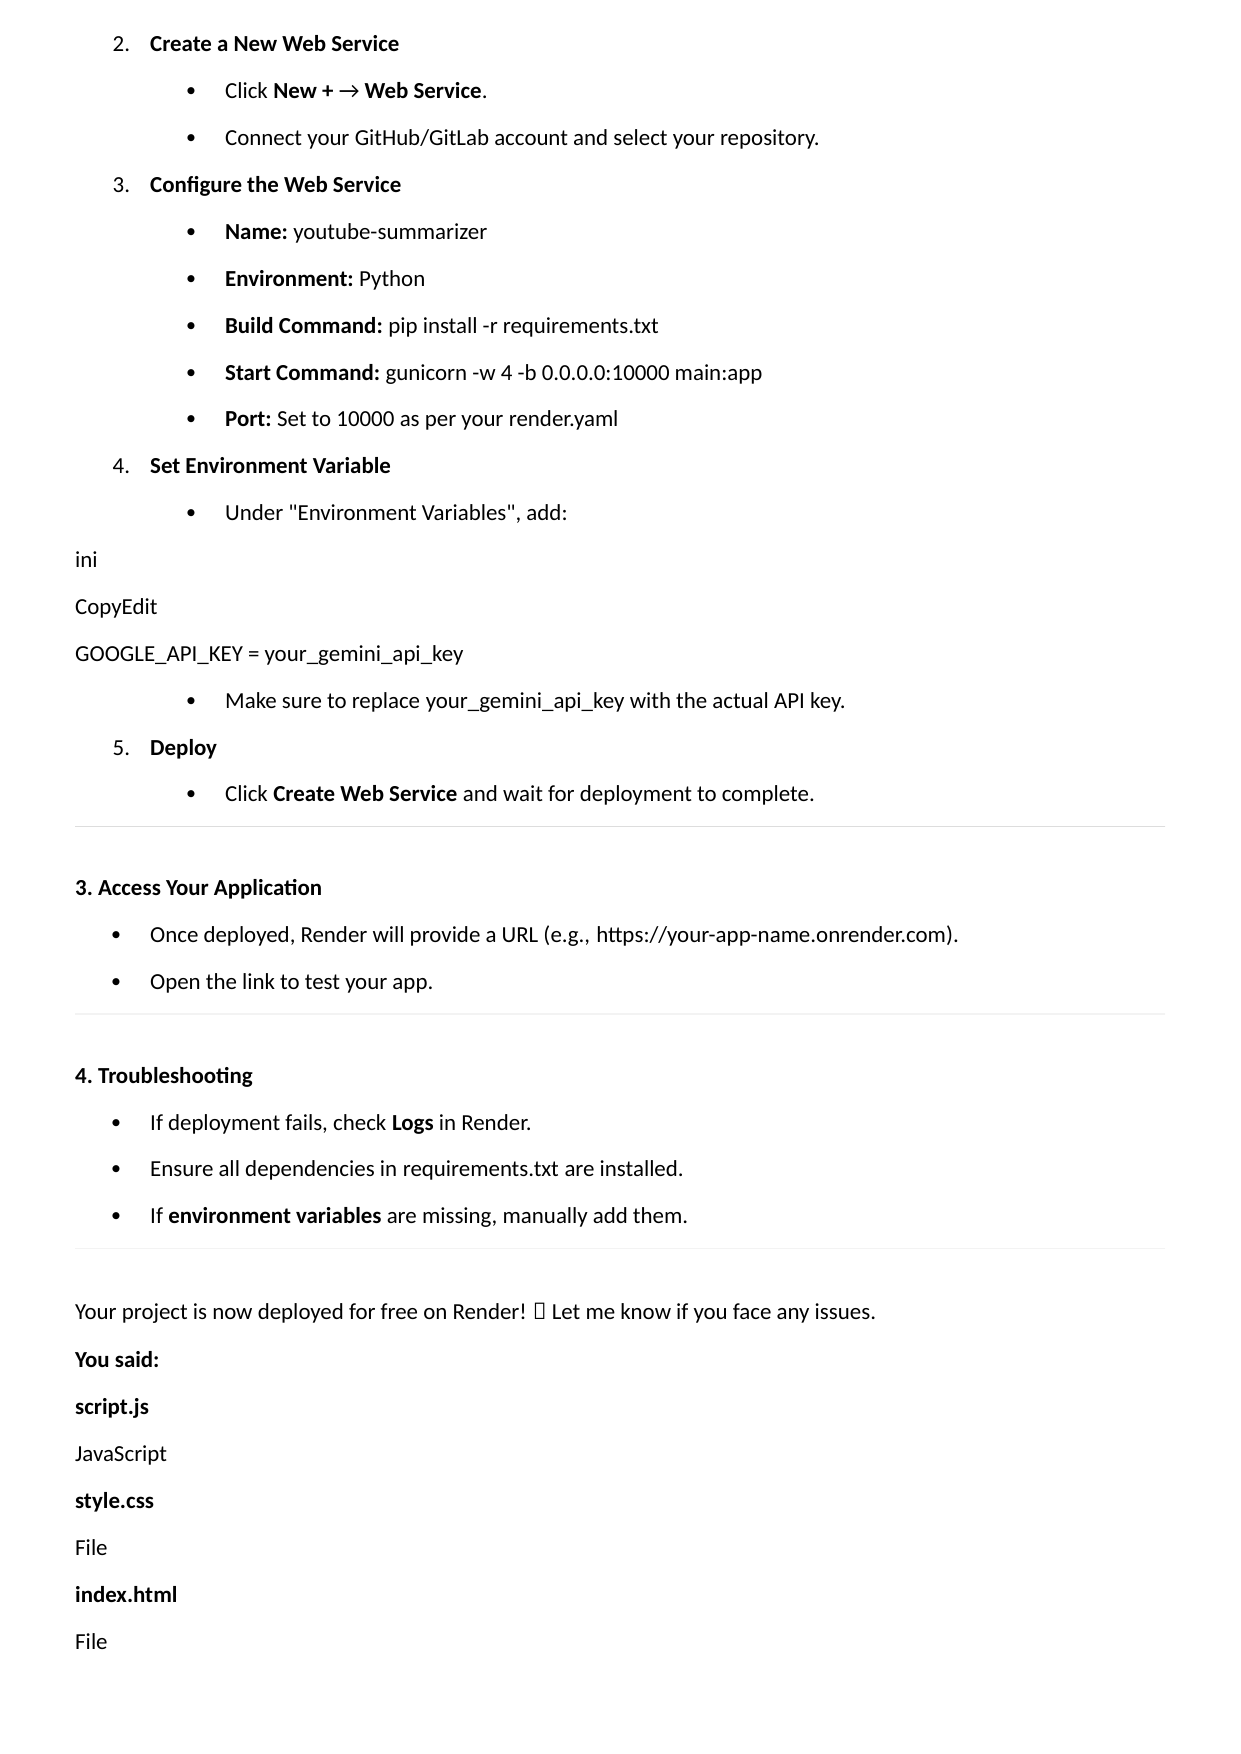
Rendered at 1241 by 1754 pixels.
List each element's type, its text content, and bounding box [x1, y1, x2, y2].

list Under "Environment Variables", add: [187, 498, 1165, 526]
text File [75, 1627, 1165, 1655]
text 3. Access Your Application [75, 873, 1165, 901]
list Configure the Web Service [112, 170, 1165, 198]
list Set Environment Variable [112, 451, 1165, 479]
list Environment: Python [187, 264, 1165, 292]
text JavaScript [75, 1439, 1165, 1467]
list Start Command: gunicorn -w 4 -b 0.0.0.0:10000 main:app [187, 358, 1165, 386]
list Once deployed, Render will provide a URL (e.g., https://your-app-name.onrender.com). [112, 920, 1165, 948]
list Deploy [112, 733, 1165, 761]
text You said: [75, 1346, 1165, 1374]
list Ensure all dependencies in requirements.txt are installed. [112, 1154, 1165, 1183]
text style.css [75, 1486, 1165, 1514]
list Click New + → Web Service. [187, 76, 1165, 104]
text Your project is now deployed for free on Render! 🚀 Let me know if you face any issues. [75, 1295, 1165, 1326]
text index.html [75, 1580, 1165, 1608]
list Name: youtube-summarizer [187, 217, 1165, 245]
text GOOGLE_API_KEY = your_gemini_api_key [75, 639, 1165, 667]
text CopyEdit [75, 592, 1165, 620]
list Create a New Web Service [112, 29, 1165, 58]
list Click Create Web Service and wait for deployment to complete. [187, 779, 1165, 808]
text script.js [75, 1392, 1165, 1421]
list Build Command: pip install -r requirements.txt [187, 311, 1165, 339]
list Make sure to replace your_gemini_api_key with the actual API key. [187, 686, 1165, 714]
text 4. Troubleshooting [75, 1061, 1165, 1089]
list Connect your GitHub/GitLab account and select your repository. [187, 123, 1165, 151]
list Port: Set to 10000 as per your render.yaml [187, 404, 1165, 433]
list If environment variables are missing, manually add them. [112, 1201, 1165, 1229]
text ini [75, 545, 1165, 573]
list If deployment fails, check Logs in Render. [112, 1108, 1165, 1136]
text File [75, 1533, 1165, 1561]
list Open the link to test your app. [112, 967, 1165, 995]
